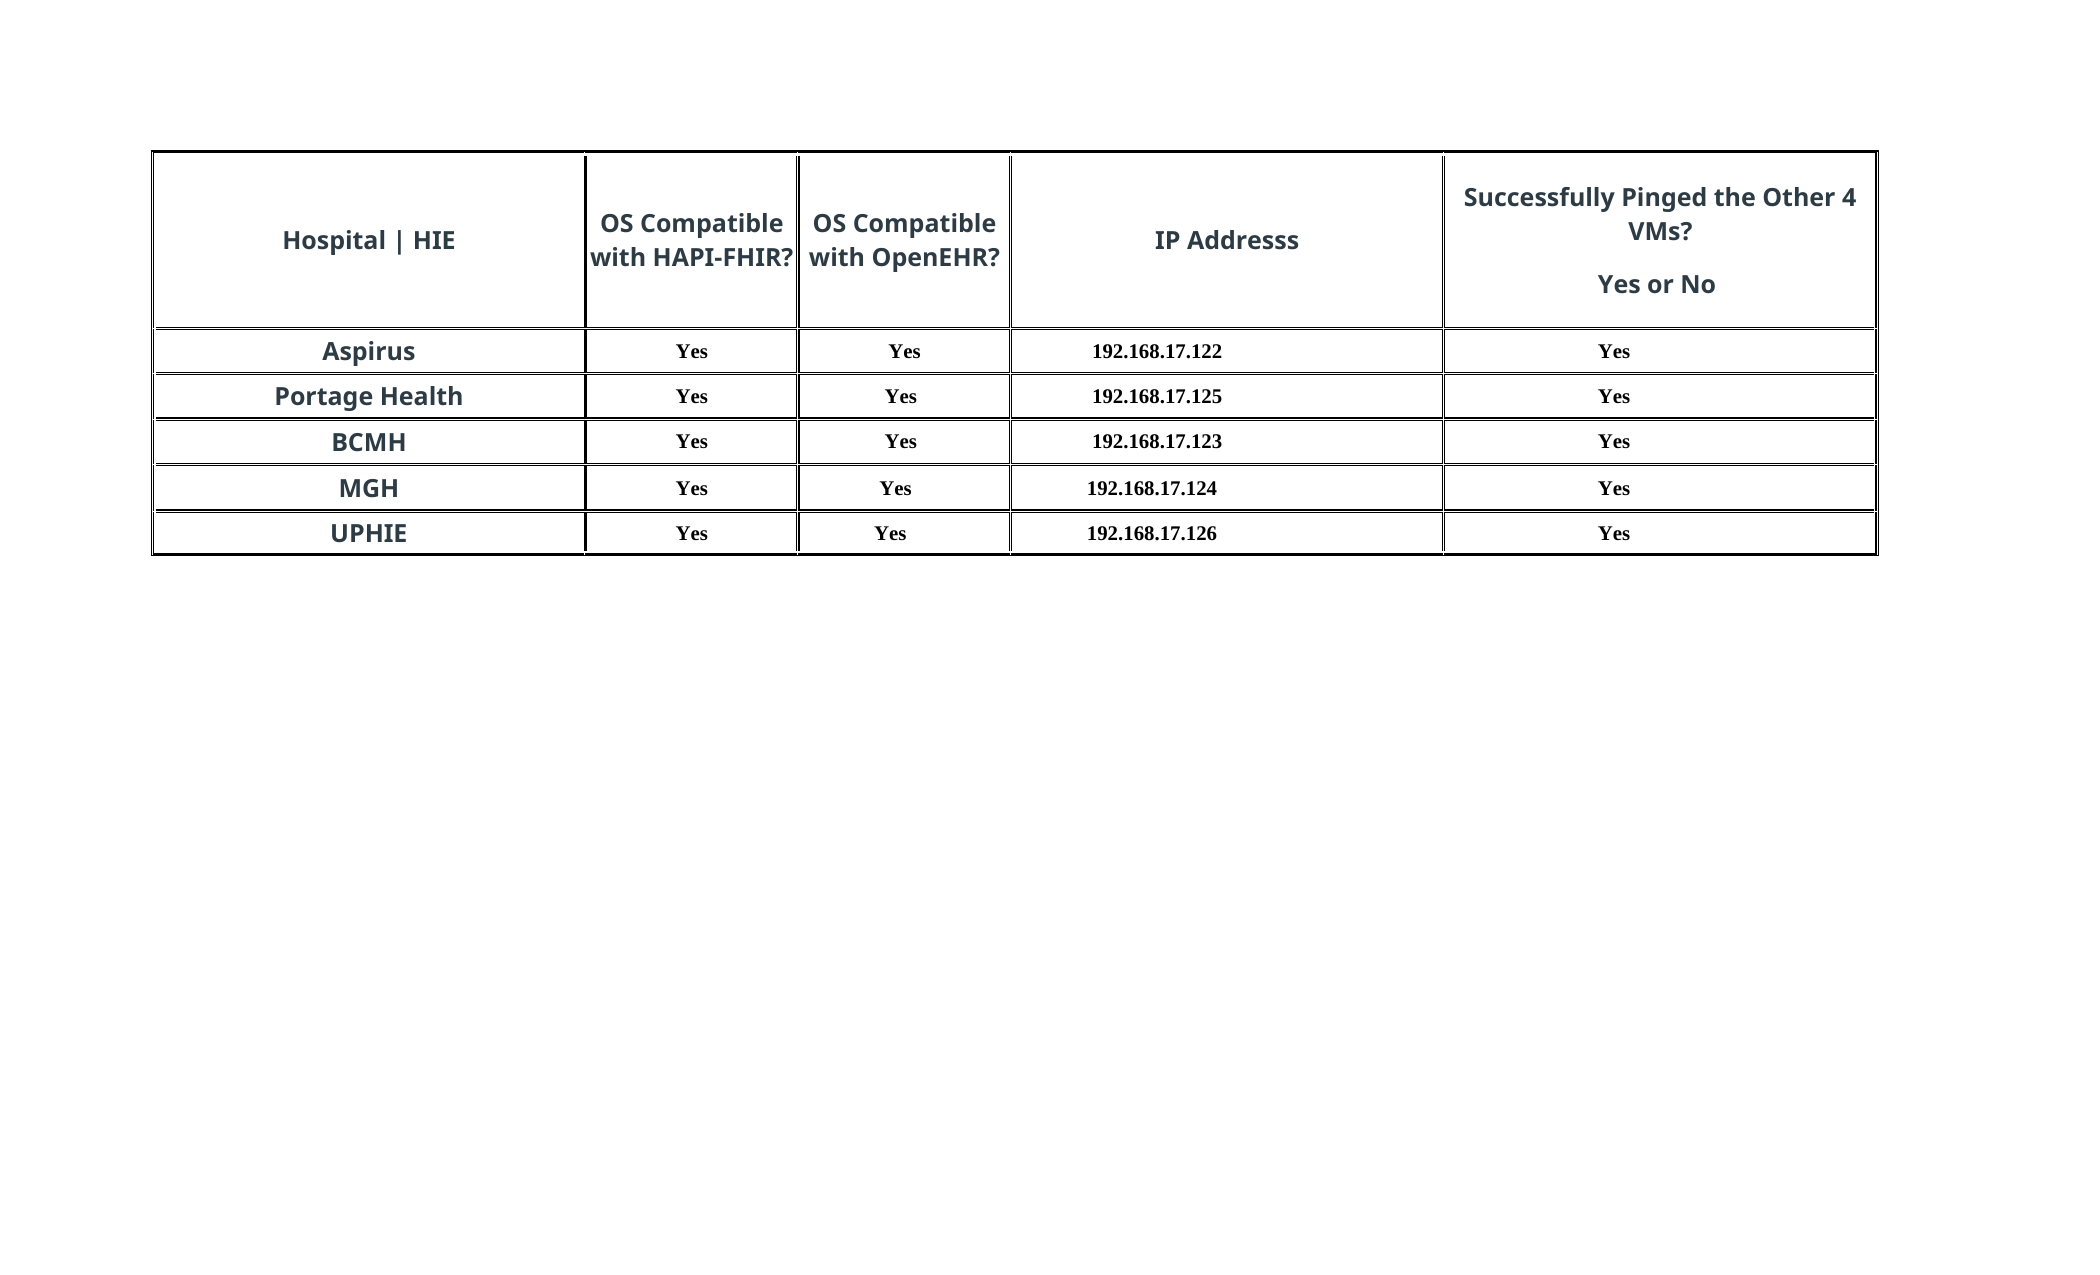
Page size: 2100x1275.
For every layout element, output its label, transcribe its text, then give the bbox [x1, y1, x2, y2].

table_cell MGH [154, 462, 584, 509]
table_cell Yes [800, 375, 1009, 417]
table_cell Yes [800, 466, 1009, 509]
table_cell Yes [800, 330, 1009, 372]
table_header Hospital | HIE [154, 152, 585, 327]
table_cell Yes [800, 421, 1009, 462]
table_header Successfully Pinged the Other 4 VMs? Yes or No [1444, 153, 1875, 327]
table_cell Yes [1445, 462, 1876, 509]
table_cell Yes [1445, 417, 1876, 462]
table_header IP Addresss [1011, 153, 1443, 327]
table_cell Aspirus [152, 327, 585, 372]
table_cell UPHIE [154, 509, 585, 553]
table_cell Yes [1444, 327, 1877, 372]
table_cell Yes [798, 513, 1011, 553]
table_cell Yes [585, 509, 798, 553]
table_cell Yes [587, 421, 796, 462]
table_cell 192.168.17.126 [1011, 513, 1443, 553]
table_cell Yes [1444, 509, 1876, 553]
table_cell 192.168.17.124 [1012, 466, 1442, 509]
table_cell 192.168.17.122 [1012, 330, 1442, 372]
table_cell BCMH [154, 417, 584, 462]
table_cell 192.168.17.125 [1012, 375, 1442, 417]
table_cell Yes [587, 330, 796, 372]
table_header OS Compatible with OpenEHR? [798, 153, 1011, 327]
table_header OS Compatible with HAPI-FHIR? [585, 152, 798, 327]
table_cell Yes [587, 466, 796, 509]
table_cell 192.168.17.123 [1012, 421, 1442, 462]
table_cell Yes [587, 375, 796, 417]
table_cell Yes [1444, 372, 1877, 417]
table_cell Portage Health [152, 372, 585, 417]
